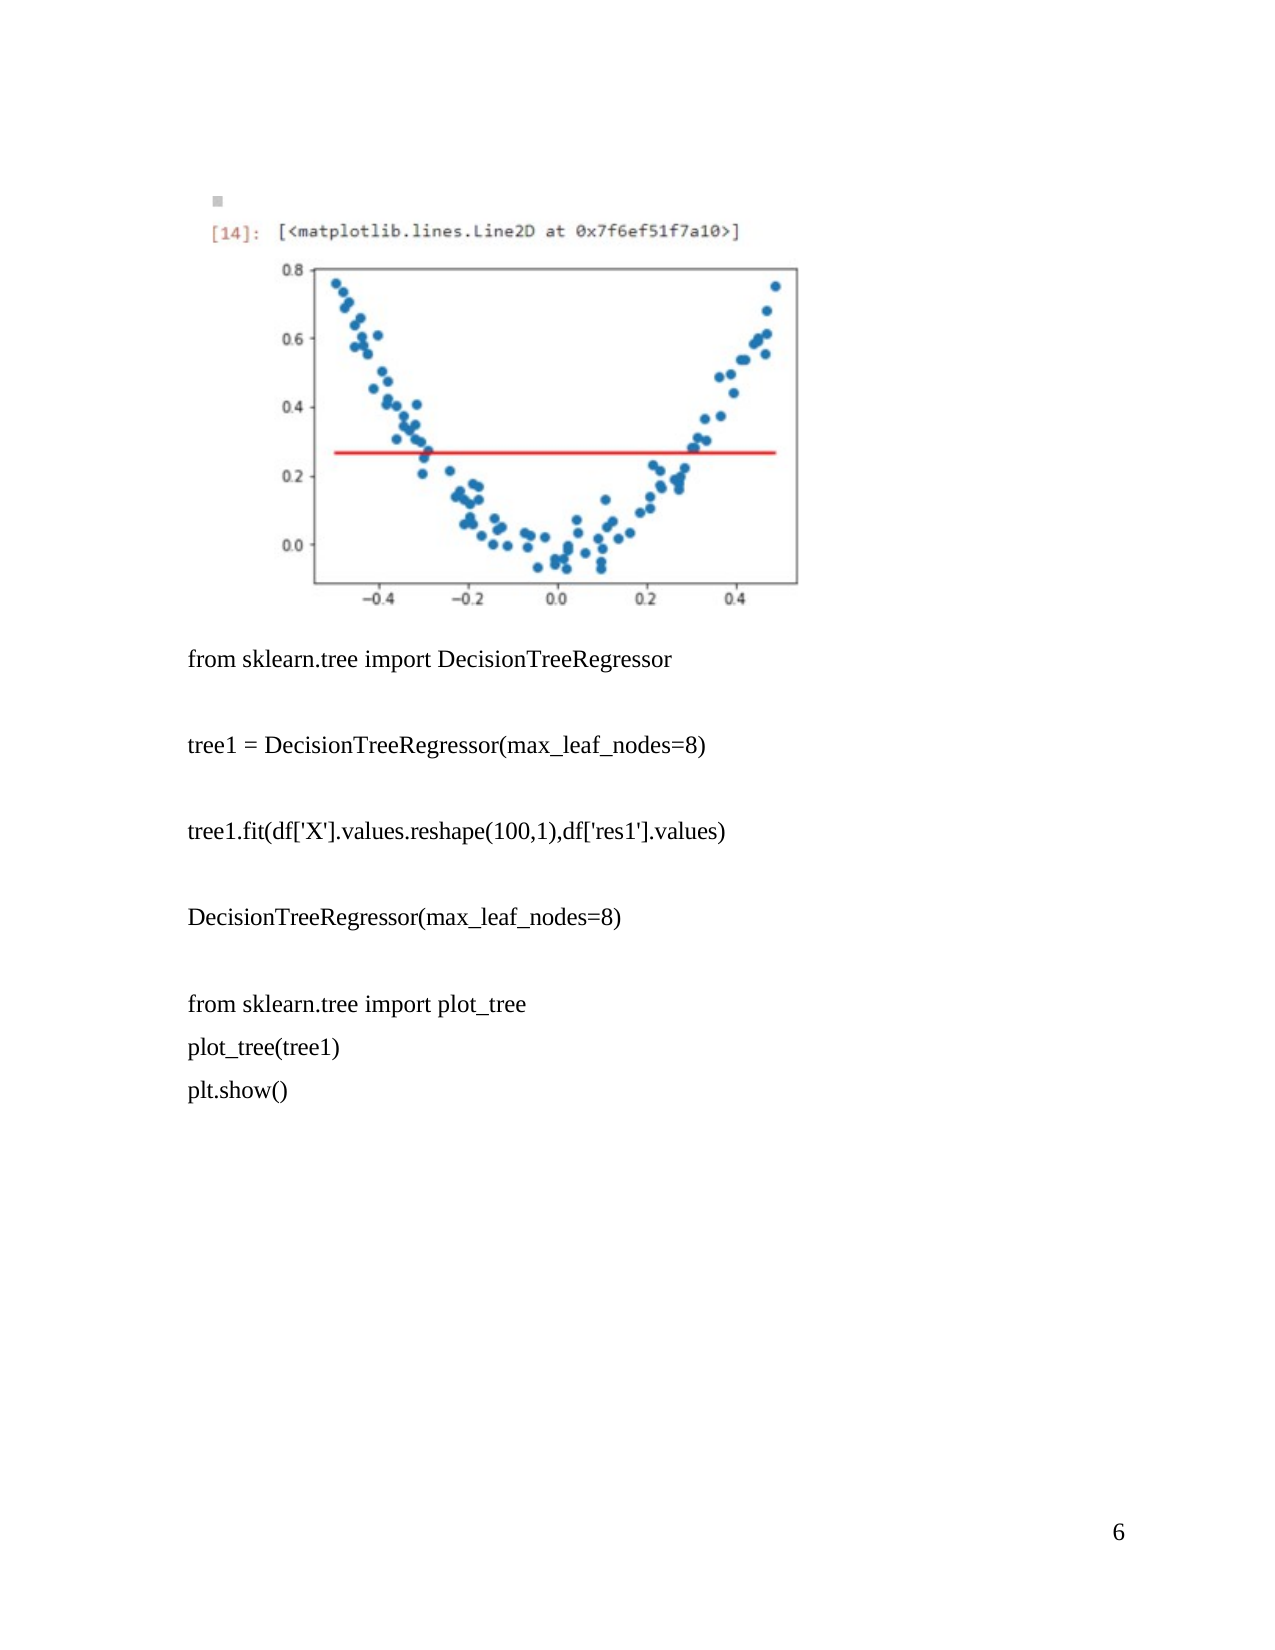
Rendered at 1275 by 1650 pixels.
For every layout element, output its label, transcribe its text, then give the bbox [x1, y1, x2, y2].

text from sklearn.tree import DecisionTreeRegressor tree1 = DecisionTreeRegressor(max_leaf_nodes=8) [187, 644, 713, 759]
picture [212, 196, 799, 606]
text from sklearn.tree import plot_tree plot_tree(tree1) [187, 989, 594, 1061]
text tree1.fit(df['X'].values.reshape(100,1),df['res1'].values) DecisionTreeRegressor(max_leaf_nodes=8) [187, 816, 1109, 931]
text plt.show() [187, 1075, 1189, 1104]
